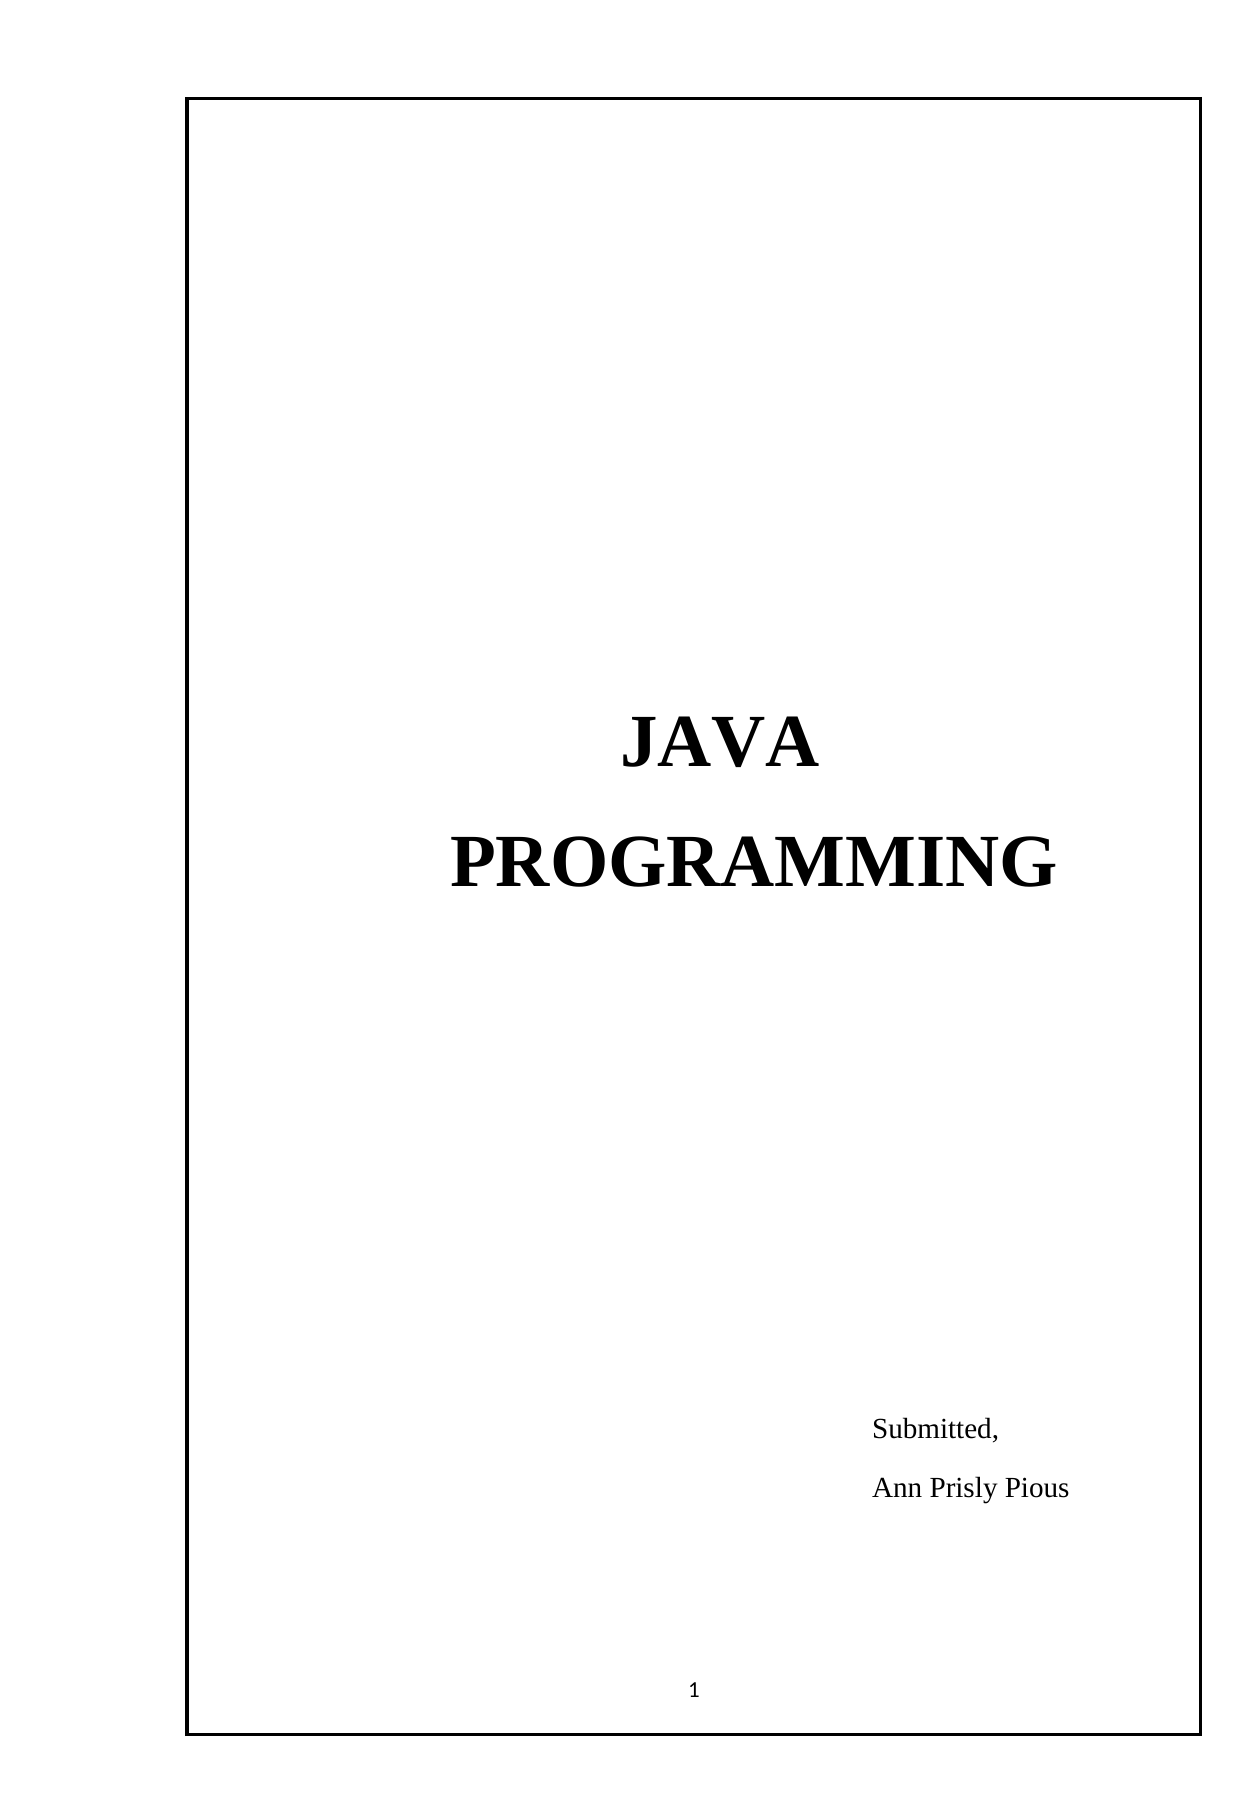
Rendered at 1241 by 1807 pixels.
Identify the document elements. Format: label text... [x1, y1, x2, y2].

text PROGRAMMING [262, 816, 1191, 902]
text Submitted, [262, 1411, 1191, 1444]
text JAVA [262, 696, 1191, 782]
text Ann Prisly Pious [262, 1470, 1191, 1504]
